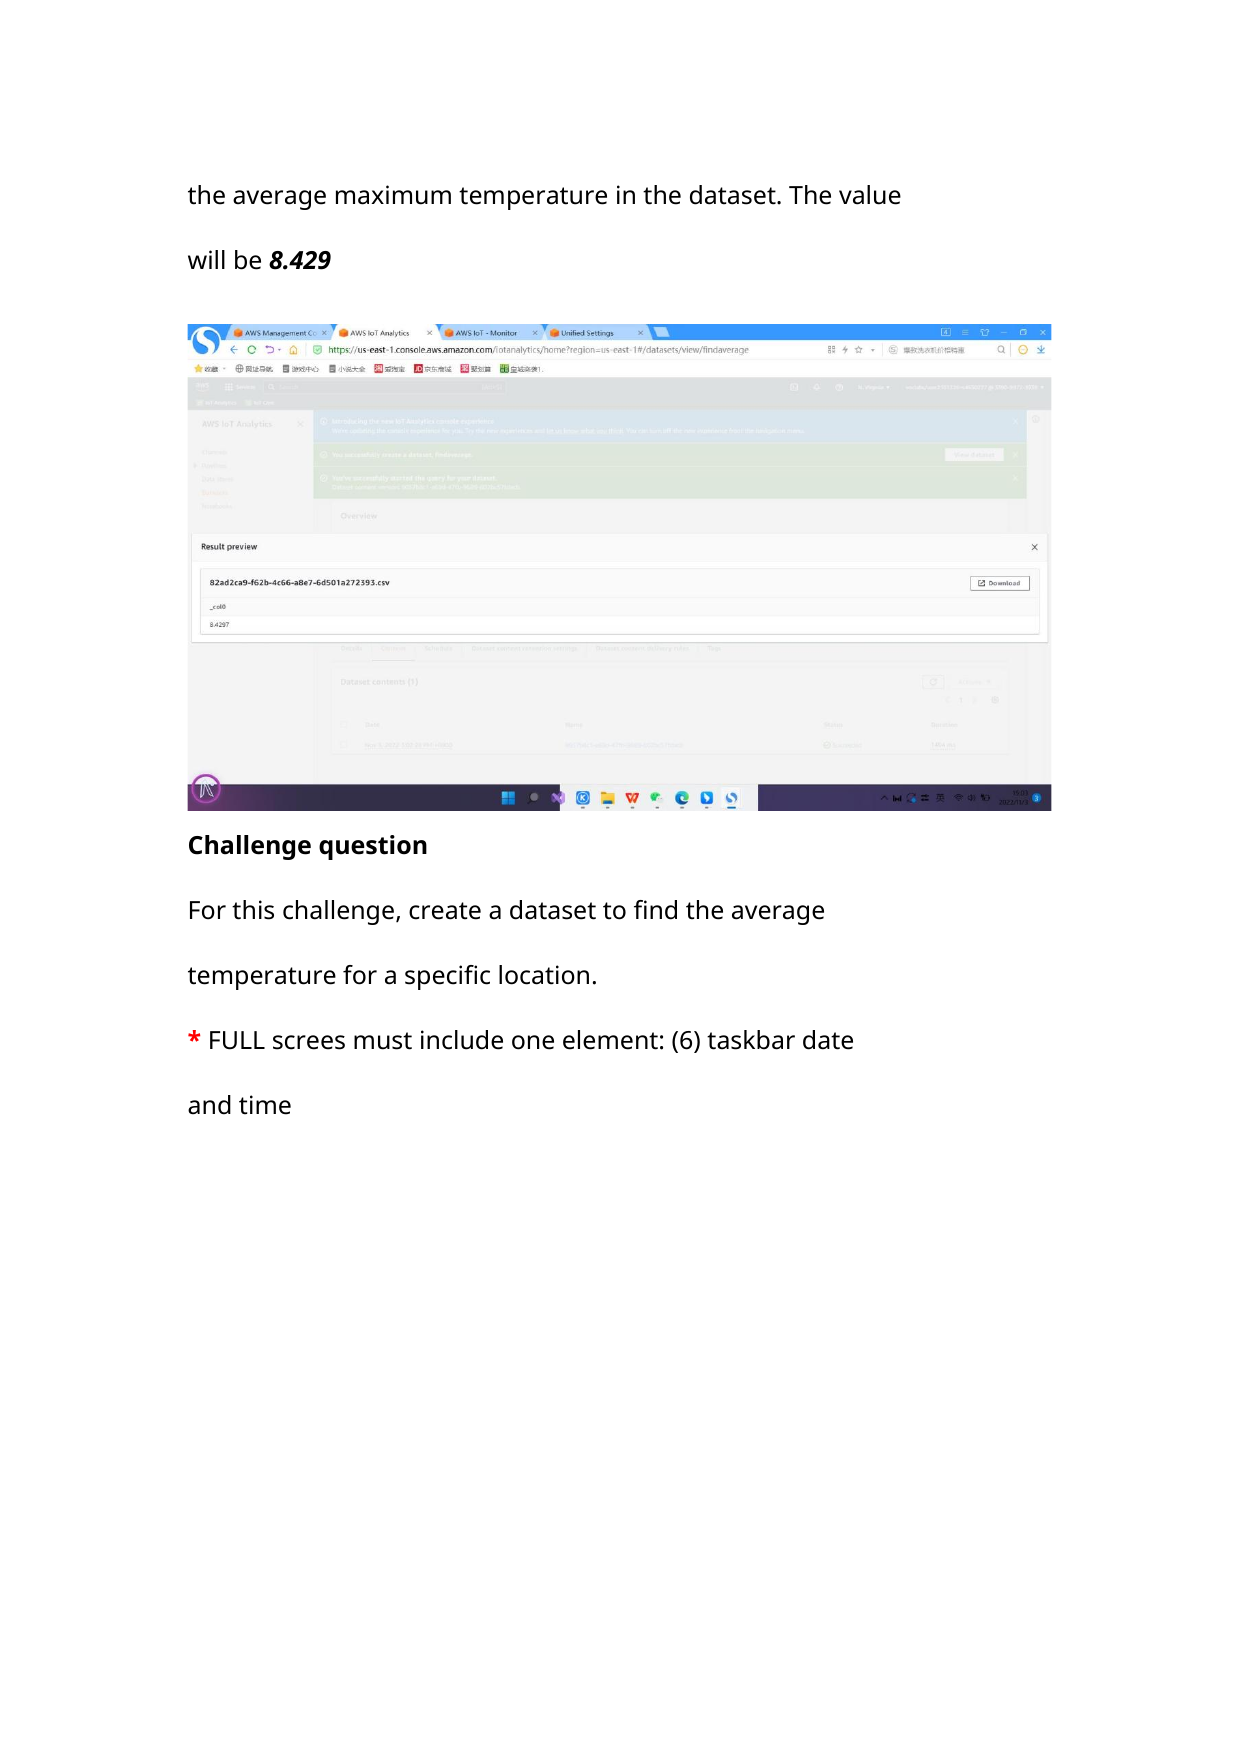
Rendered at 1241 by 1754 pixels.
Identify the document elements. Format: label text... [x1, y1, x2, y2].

text the average maximum temperature in the dataset. The value [187, 162, 1053, 227]
text temperature for a specific location. [187, 942, 1053, 1007]
text For this challenge, create a dataset to find the average [187, 877, 1053, 942]
picture [187, 324, 1052, 811]
text * FULL screes must include one element: (6) taskbar date [187, 1007, 1053, 1072]
text Challenge question [187, 812, 1053, 877]
text and time [187, 1072, 1053, 1137]
text will be 8.429 [187, 227, 1053, 292]
